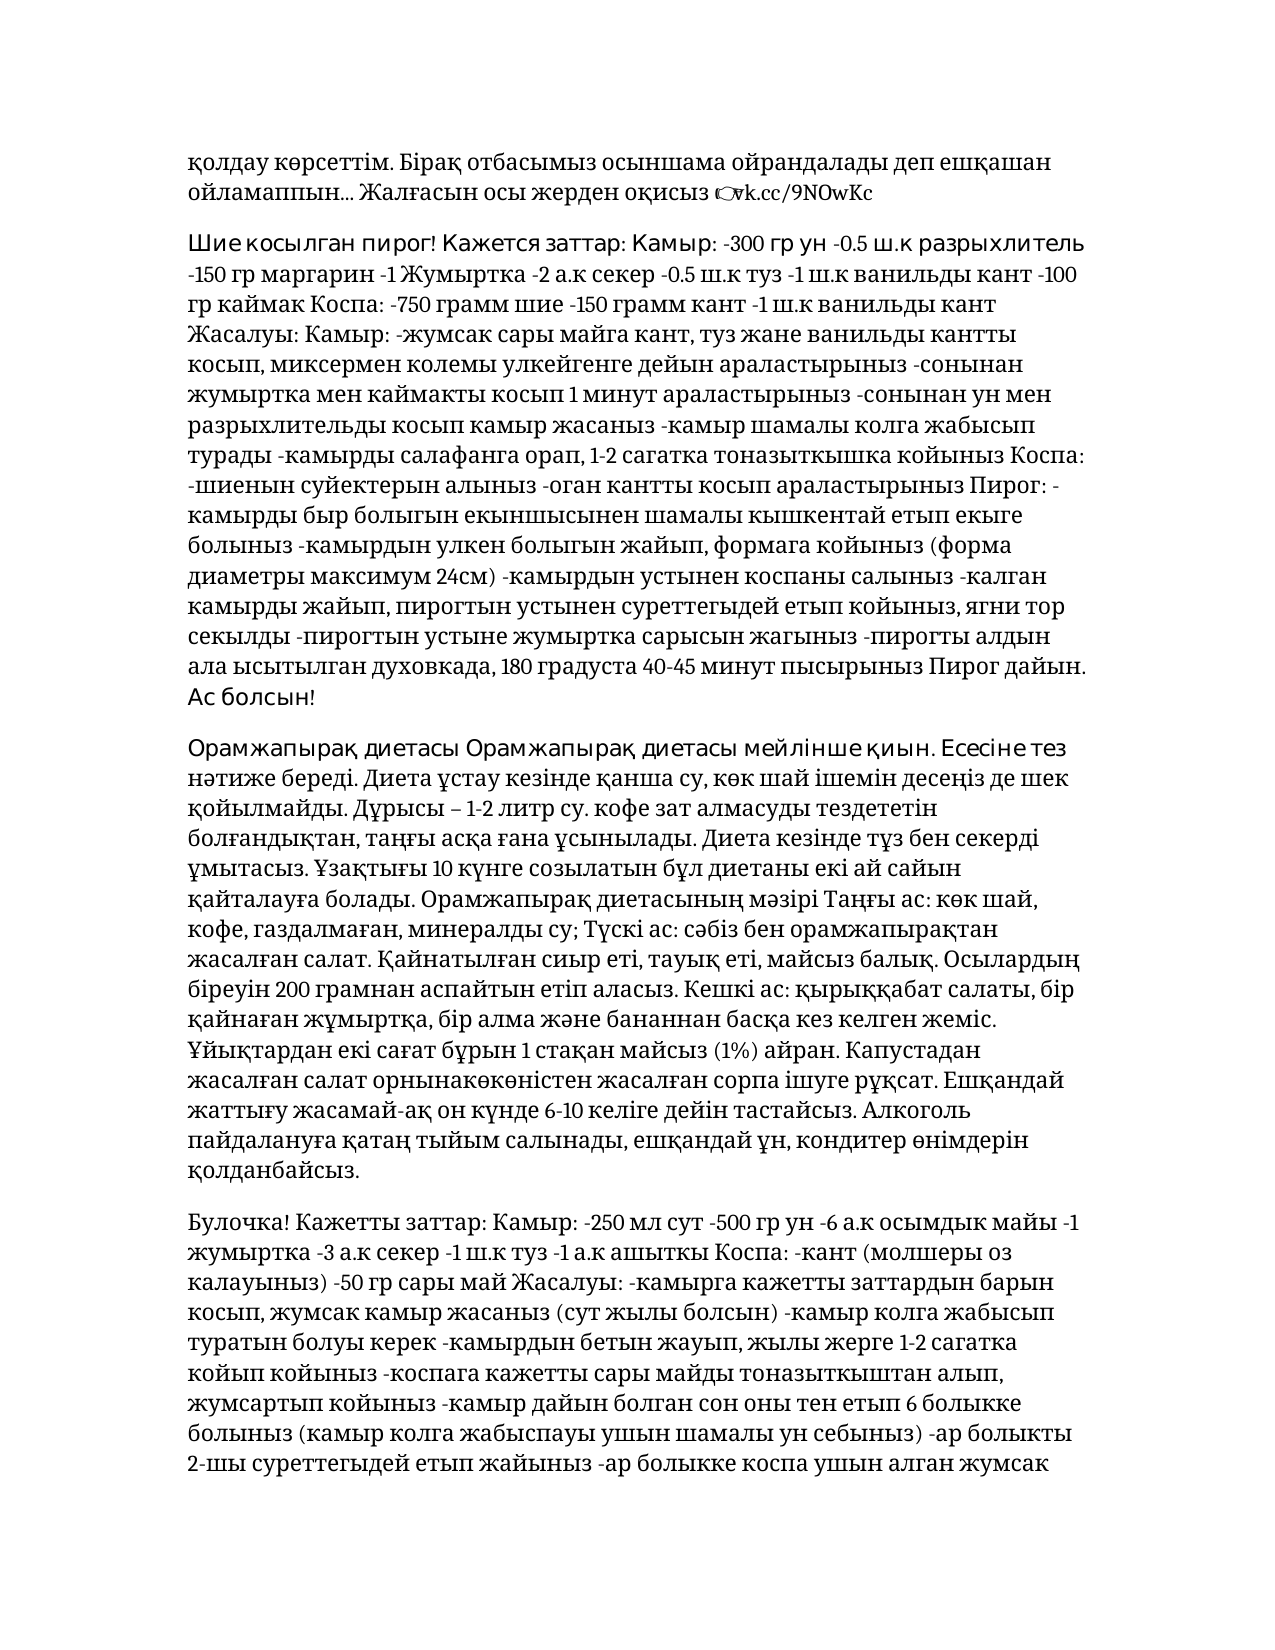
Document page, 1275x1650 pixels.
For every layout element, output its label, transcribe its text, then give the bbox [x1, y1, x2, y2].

text Шие косылган пирог! Кажется заттар: Камыр: -300 гр ун -0.5 ш.к разрыхлитель -150 гр маргарин -1 Жумыртка -2 а.к секер -0.5 ш.к туз -1 ш.к ванильды кант -100 гр каймак Коспа: -750 грамм шие -150 грамм кант -1 ш.к ванильды кант Жасалуы: Камыр: -жумсак сары майга кант, туз жане ванильды кантты косып, миксермен колемы улкейгенге дейын араластырыныз -сонынан жумыртка мен каймакты косып 1 минут араластырыныз -сонынан ун мен разрыхлительды косып камыр жасаныз -камыр шамалы колга жабысып турады -камырды салафанга орап, 1-2 сагатка тоназыткышка койыныз Коспа: -шиенын суйектерын алыныз -оган кантты косып араластырыныз Пирог: -камырды быр болыгын екыншысынен шамалы кышкентай етып екыге болыныз -камырдын улкен болыгын жайып, формага койыныз (форма диаметры максимум 24см) -камырдын устынен коспаны салыныз -калган камырды жайып, пирогтын устынен суреттегыдей етып койыныз, ягни тор секылды -пирогтын устыне жумыртка сарысын жагыныз -пирогты алдын ала ысытылган духовкада, 180 градуста 40-45 минут пысырыныз Пирог дайын. Ас болсын! [187, 231, 1087, 711]
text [187, 150, 1087, 207]
text Орамжапырақ диетасы Орамжапырақ диетасы мейлінше қиын. Есесіне тез нәтиже береді. Диета ұстау кезінде қанша су, көк шай ішемін десеңіз де шек қойылмайды. Дұрысы – 1-2 литр су. кофе зат алмасуды тездететін болғандықтан, таңғы асқа ғана ұсынылады. Диета кезінде тұз бен секерді ұмытасыз. Ұзақтығы 10 күнге созылатын бұл диетаны екі ай сайын қайталауға болады. Орамжапырақ диетасының мәзірі Таңғы ас: көк шай, кофе, газдалмаған, минералды су; Түскі ас: сәбіз бен орамжапырақтан жасалған салат. Қайнатылған сиыр еті, тауық еті, майсыз балық. Осылардың біреуін 200 грамнан аспайтын етіп аласыз. Кешкі ас: қырыққабат салаты, бір қайнаған жұмыртқа, бір алма және бананнан басқа кез келген жеміс. Ұйықтардан екі сағат бұрын 1 стақан майсыз (1%) айран. Капустадан жасалған салат орнынакөкөністен жасалған сорпа ішуге рұқсат. Ешқандай жаттығу жасамай-ақ он күнде 6-10 келіге дейін тастайсыз. Алкоголь пайдалануға қатаң тыйым салынады, ешқандай ұн, кондитер өнімдерін қолданбайсыз. [187, 735, 1087, 1185]
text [187, 1209, 1087, 1477]
